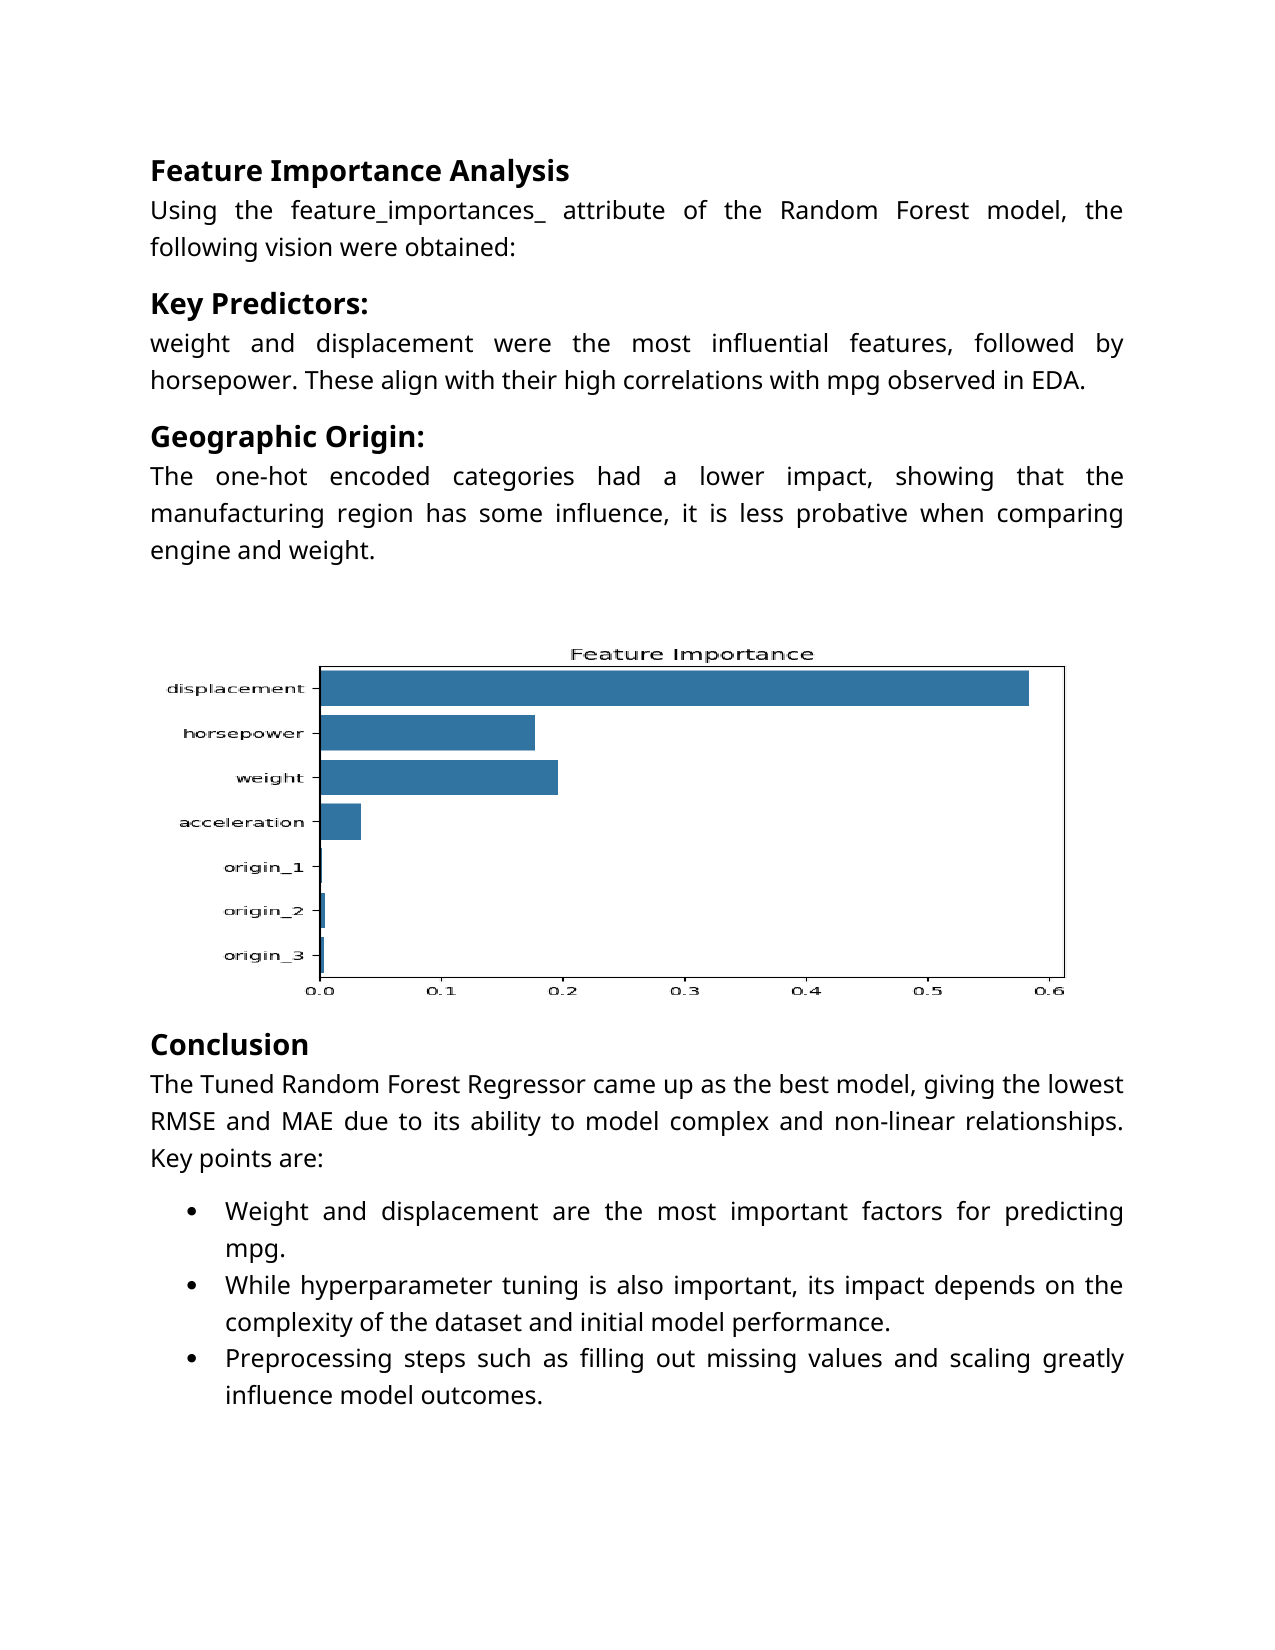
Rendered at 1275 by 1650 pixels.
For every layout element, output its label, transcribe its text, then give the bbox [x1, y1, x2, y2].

text Using the feature_importances_ attribute of the Random Forest model, the following vision were obtained: [150, 193, 1125, 264]
list Preprocessing steps such as filling out missing values and scaling greatly influence model outcomes. [187, 1341, 1125, 1412]
list While hyperparameter tuning is also important, its impact depends on the complexity of the dataset and initial model performance. [187, 1268, 1125, 1338]
text The one-hot encoded categories had a lower impact, showing that the manufacturing region has some influence, it is less probative when comparing engine and weight. [150, 459, 1125, 566]
list Weight and displacement are the most important factors for predicting mpg. [187, 1194, 1125, 1265]
picture [150, 639, 1080, 1005]
text The Tuned Random Forest Regressor came up as the best model, giving the lowest RMSE and MAE due to its ability to model complex and non-linear relationships. Key points are: [150, 1067, 1125, 1175]
subtitle Feature Importance Analysis [150, 150, 1125, 190]
subtitle Geographic Origin: [150, 416, 1125, 456]
text weight and displacement were the most influential features, followed by horsepower. These align with their high correlations with mpg observed in EDA. [150, 326, 1125, 397]
subtitle Key Predictors: [150, 283, 1125, 323]
